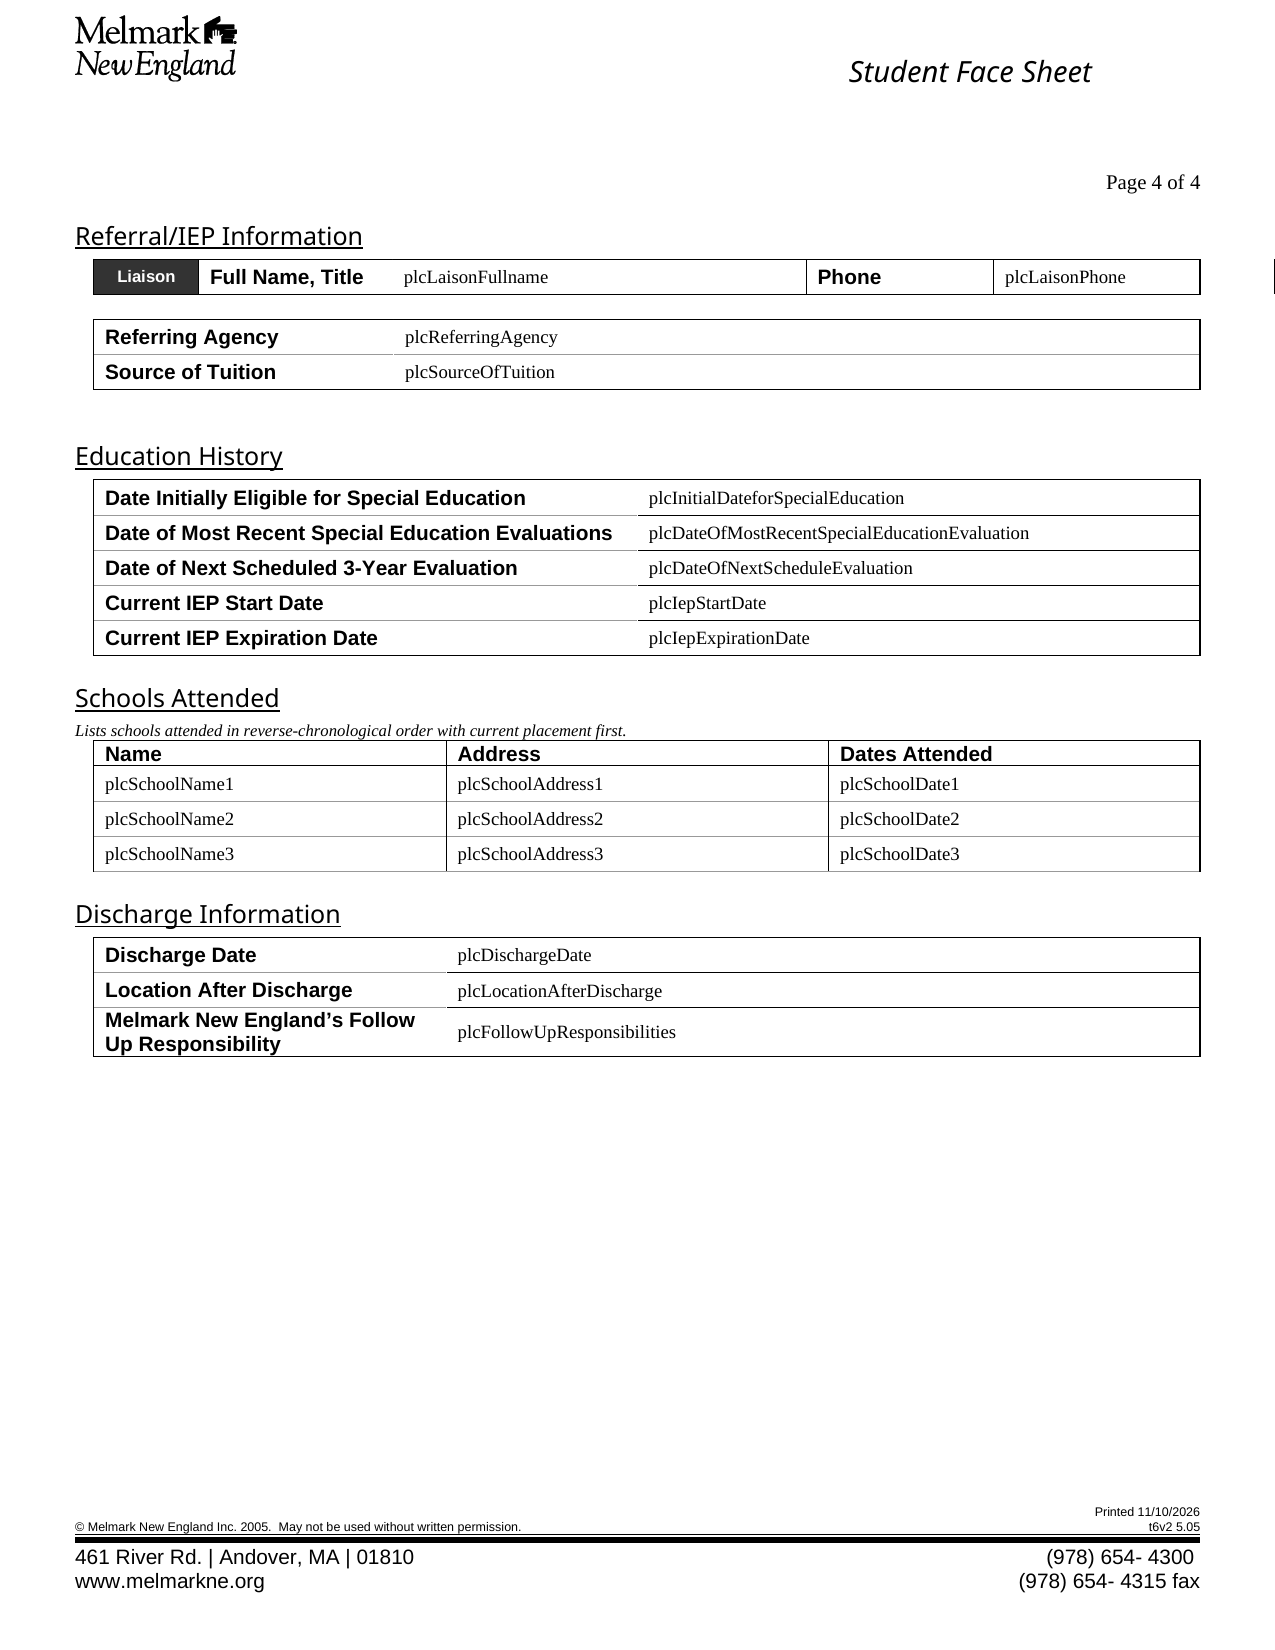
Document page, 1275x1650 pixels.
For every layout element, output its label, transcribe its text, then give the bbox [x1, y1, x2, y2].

table_cell plcDateOfMostRecentSpecialEducationEvaluation [638, 516, 1199, 549]
table_header Dates Attended [829, 741, 1199, 765]
table_cell plcSchoolAddress1 [447, 766, 828, 801]
table_cell plcSchoolAddress2 [447, 802, 828, 836]
table_cell Source of Tuition [94, 355, 393, 389]
table_cell plcSchoolDate3 [829, 837, 1199, 871]
table_header Full Name, Title [199, 260, 392, 294]
table_cell plcSchoolAddress3 [447, 837, 828, 871]
table_cell plcSchoolDate1 [829, 766, 1199, 801]
table_cell Date of Most Recent Special Education Evaluations [94, 516, 637, 549]
table_header plcLaisonPhone [994, 260, 1199, 294]
text Schools Attended [75, 681, 1200, 715]
table_header Name [94, 741, 446, 765]
table_cell plcIepExpirationDate [638, 621, 1199, 655]
text Lists schools attended in reverse-chronological order with current placement first. [75, 721, 1200, 740]
table_cell plcFollowUpResponsibilities [447, 1008, 1199, 1056]
text Discharge Information [75, 897, 1200, 931]
table_cell plcDateOfNextScheduleEvaluation [638, 551, 1199, 585]
table_cell Current IEP Expiration Date [94, 621, 637, 655]
table_header Address [447, 741, 828, 765]
table_cell plcSchoolName2 [94, 802, 446, 836]
table_header plcReferringAgency [394, 320, 1199, 354]
text Referral/IEP Information [75, 218, 1200, 252]
table_header Date Initially Eligible for Special Education [94, 480, 637, 514]
table_header Discharge Date [94, 938, 446, 972]
table_cell Melmark New England’s Follow Up Responsibility [94, 1008, 446, 1056]
table_cell Date of Next Scheduled 3-Year Evaluation [94, 551, 637, 585]
table_cell plcIepStartDate [638, 586, 1199, 620]
table_cell Current IEP Start Date [94, 586, 637, 620]
table_cell plcLocationAfterDischarge [447, 973, 1199, 1007]
table_header Phone [807, 260, 993, 294]
table_header [1201, 259, 1274, 294]
table_header plcDischargeDate [447, 938, 1199, 972]
text Education History [75, 439, 1200, 473]
table_header Referring Agency [94, 320, 393, 354]
table_cell plcSourceOfTuition [394, 355, 1199, 389]
table_cell plcSchoolName3 [94, 837, 446, 871]
table_header plcLaisonFullname [393, 260, 806, 294]
table_cell plcSchoolDate2 [829, 802, 1199, 836]
table_header plcInitialDateforSpecialEducation [638, 480, 1199, 514]
table_cell Location After Discharge [94, 973, 446, 1007]
table_cell plcSchoolName1 [94, 766, 446, 801]
table_header Liaison [94, 260, 198, 294]
